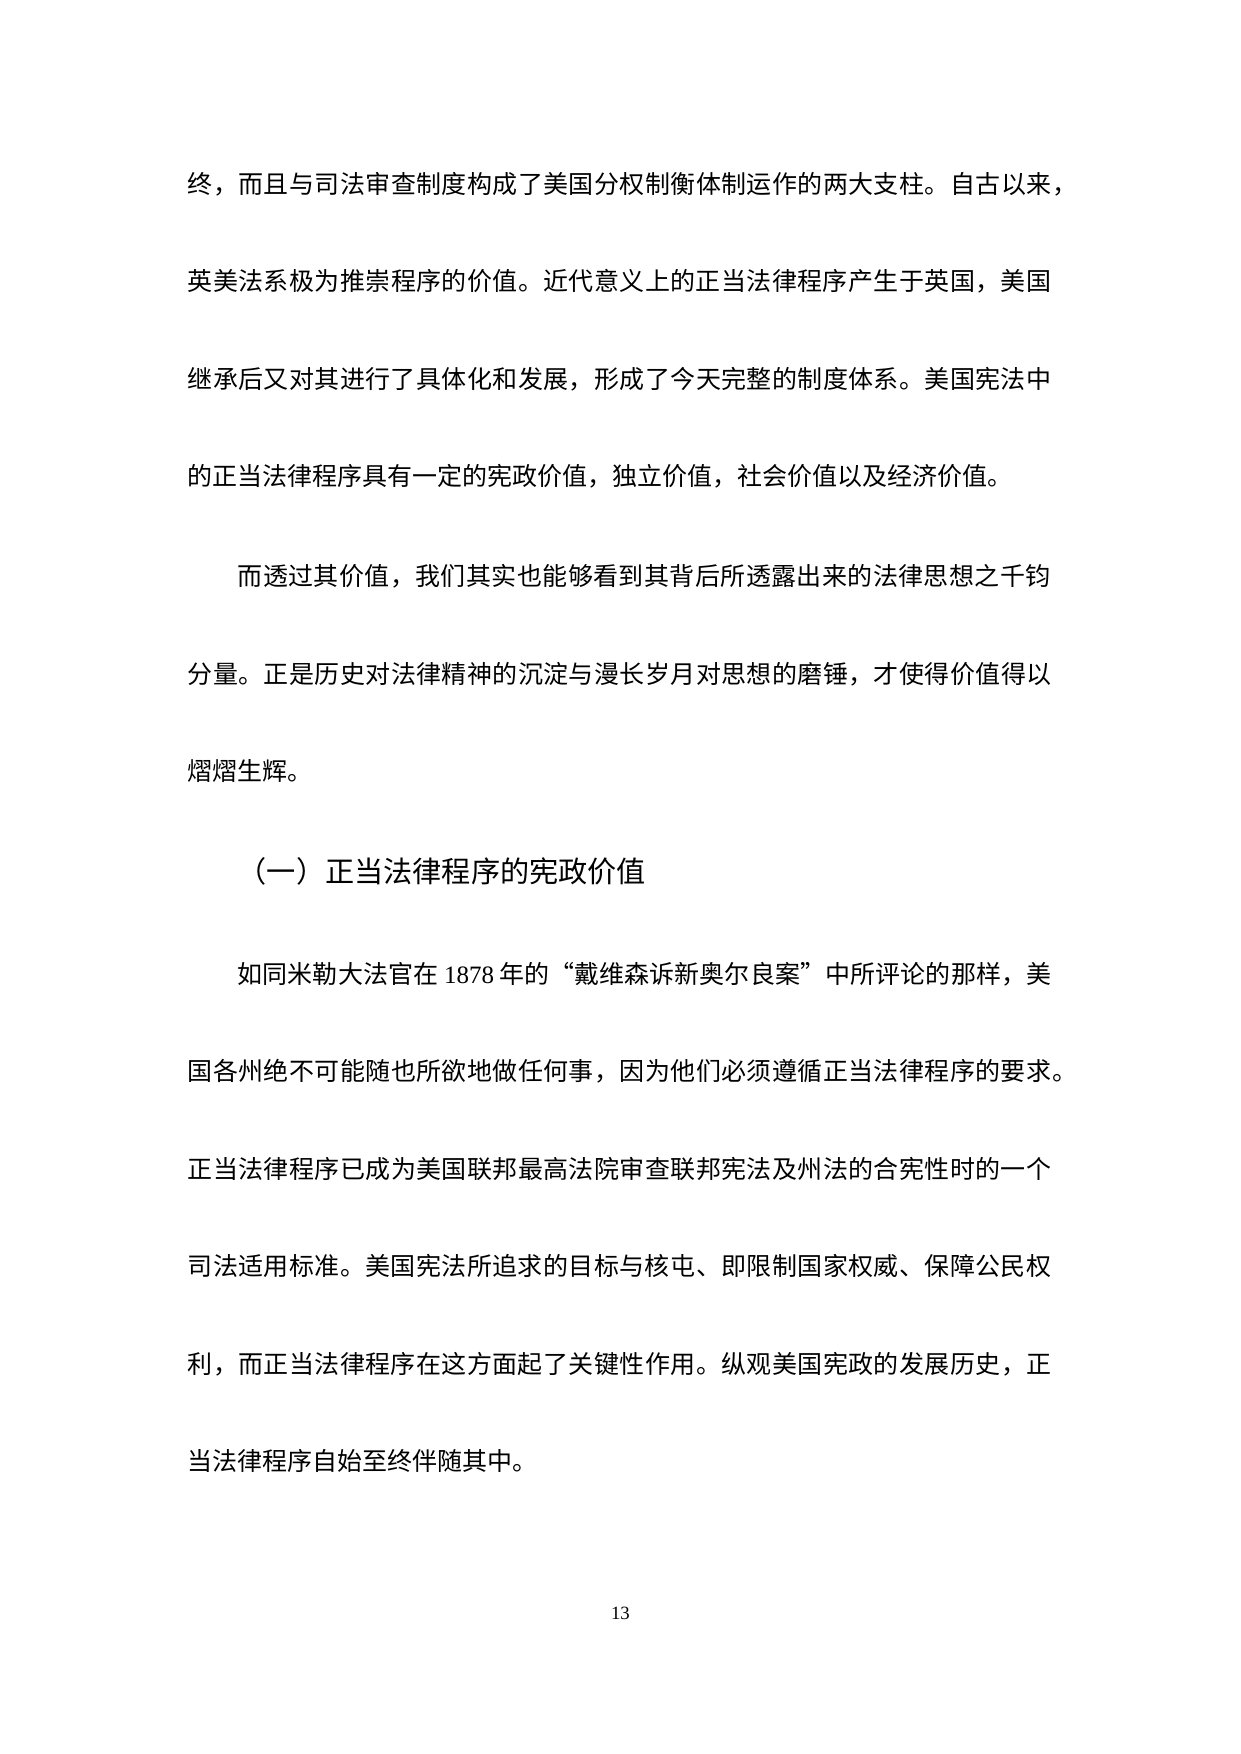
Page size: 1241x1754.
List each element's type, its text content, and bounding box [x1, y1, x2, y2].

text 而透过其价值，我们其实也能够看到其背后所透露出来的法律思想之千钧分量。正是历史对法律精神的沉淀与漫长岁月对思想的磨锤，才使得价值得以熠熠生辉。 [187, 542, 1053, 802]
text 如同米勒大法官在1878年的“戴维森诉新奥尔良案”中所评论的那样，美国各州绝不可能随也所欲地做任何事，因为他们必须遵循正当法律程序的要求。正当法律程序已成为美国联邦最高法院审查联邦宪法及州法的合宪性时的一个司法适用标准。美国宪法所追求的目标与核屯、即限制国家权威、保障公民权利，而正当法律程序在这方面起了关键性作用。纵观美国宪政的发展历史，正当法律程序自始至终伴随其中。 [187, 940, 1053, 1492]
text （一）正当法律程序的宪政价值 [187, 837, 1053, 902]
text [187, 150, 1053, 507]
